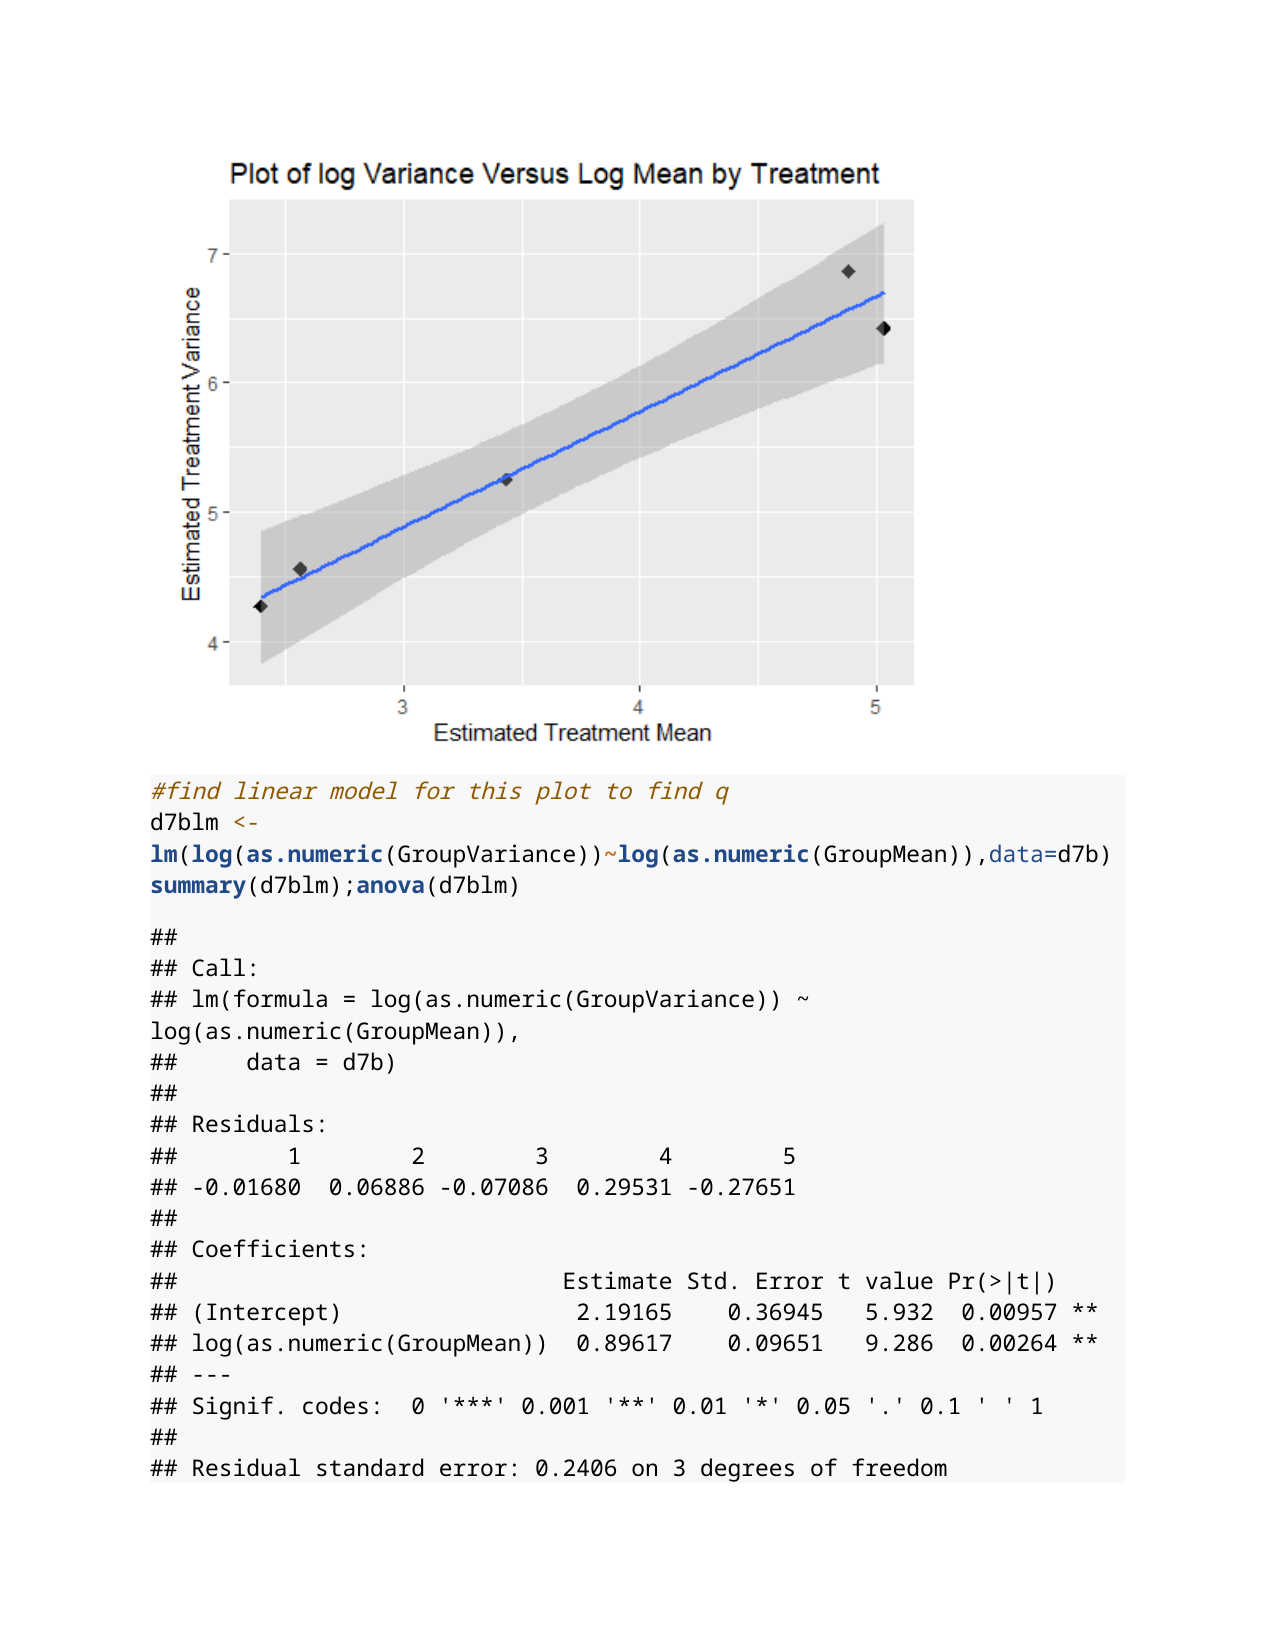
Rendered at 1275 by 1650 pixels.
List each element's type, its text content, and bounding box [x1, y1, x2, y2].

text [150, 921, 1125, 1483]
picture [168, 150, 927, 757]
text #find linear model for this plot to find q d7blm <- lm(log(as.numeric(GroupVariance))~log(as.numeric(GroupMean)),data=d7b) summary(d7blm);anova(d7blm) [260, 775, 1125, 900]
